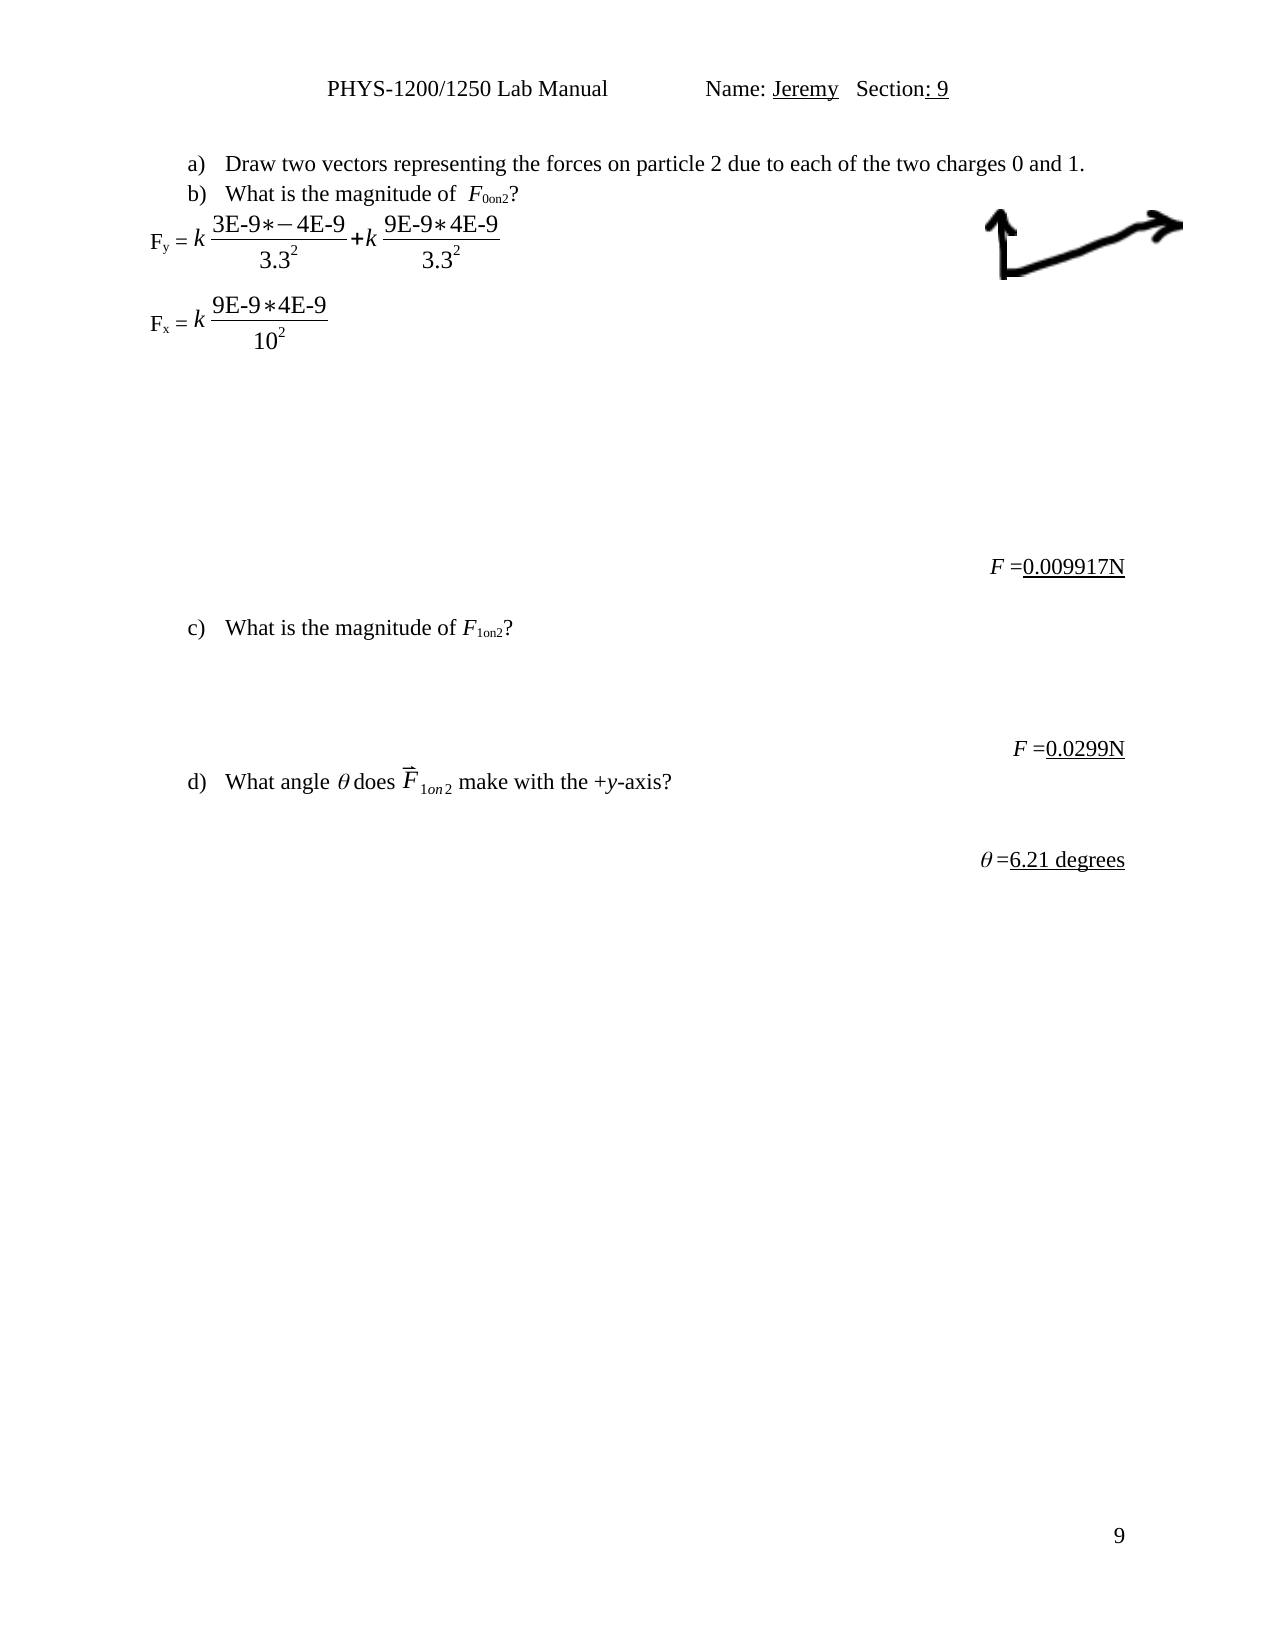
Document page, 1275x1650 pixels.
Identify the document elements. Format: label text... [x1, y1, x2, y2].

text =6.21 degrees [150, 846, 1125, 872]
text Fx = [150, 292, 1125, 354]
list What is the magnitude of F1on2? [187, 614, 1125, 640]
text Fy = [150, 210, 998, 273]
list What is the magnitude of F0on2? [187, 180, 1125, 207]
list Draw two vectors representing the forces on particle 2 due to each of the two charges 0 and 1. [187, 150, 1125, 176]
text F =0.009917N [150, 553, 1125, 580]
picture [985, 209, 1183, 280]
list What angle does make with the +y-axis? [187, 765, 1125, 797]
text F =0.0299N [150, 734, 1125, 761]
